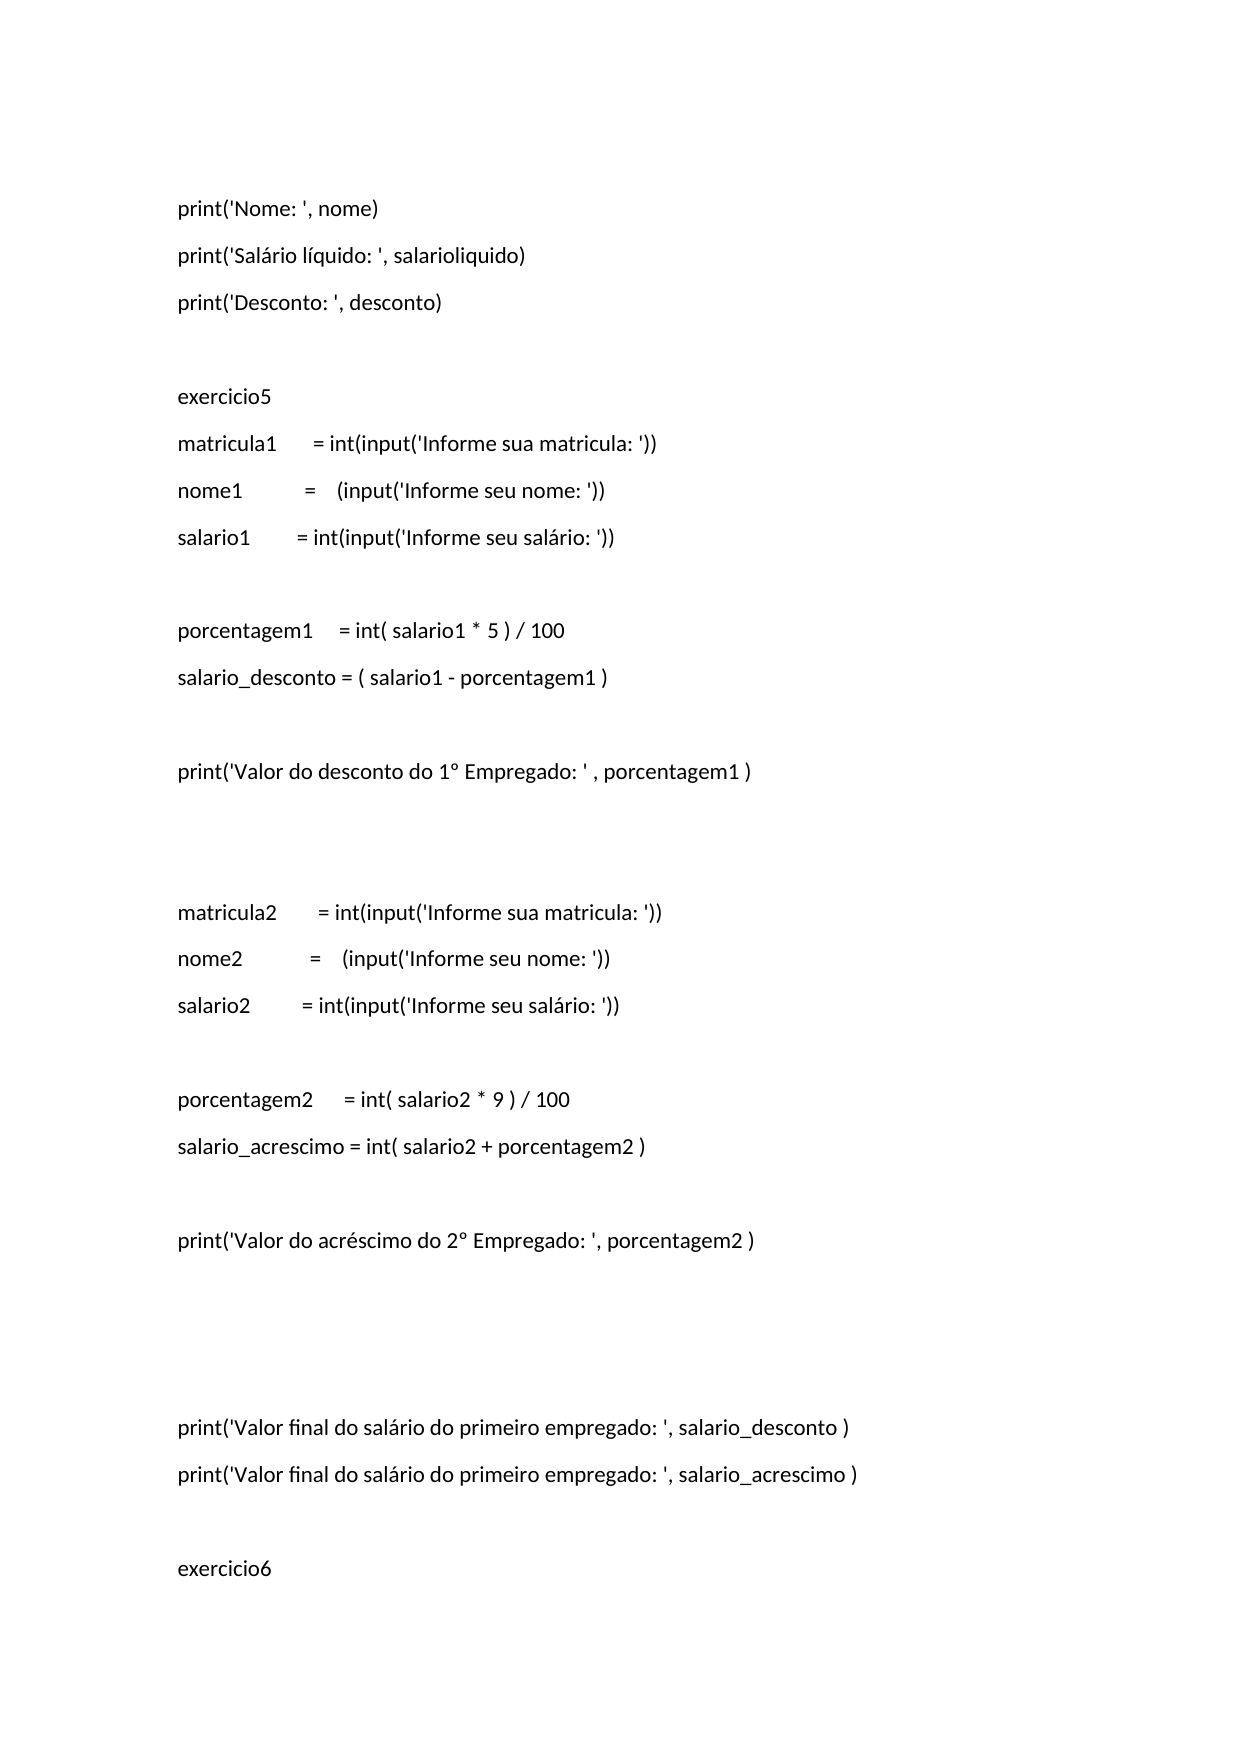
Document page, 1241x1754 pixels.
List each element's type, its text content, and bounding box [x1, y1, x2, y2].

text print('Valor do desconto do 1º Empregado: ' , porcentagem1 ) [177, 757, 1063, 785]
text salario_desconto = ( salario1 - porcentagem1 ) [177, 663, 1063, 691]
text print('Desconto: ', desconto) [177, 288, 1063, 316]
text salario1 = int(input('Informe seu salário: ')) [177, 523, 1063, 551]
text print('Valor final do salário do primeiro empregado: ', salario_desconto ) [177, 1413, 1063, 1441]
text porcentagem2 = int( salario2 * 9 ) / 100 [177, 1085, 1063, 1113]
text nome2 = (input('Informe seu nome: ')) [177, 944, 1063, 972]
text print('Nome: ', nome) [177, 194, 1063, 222]
text salario2 = int(input('Informe seu salário: ')) [177, 991, 1063, 1019]
text nome1 = (input('Informe seu nome: ')) [177, 476, 1063, 504]
text porcentagem1 = int( salario1 * 5 ) / 100 [177, 616, 1063, 644]
text salario_acrescimo = int( salario2 + porcentagem2 ) [177, 1132, 1063, 1160]
text print('Valor final do salário do primeiro empregado: ', salario_acrescimo ) [177, 1460, 1063, 1488]
text matricula2 = int(input('Informe sua matricula: ')) [177, 898, 1063, 926]
text matricula1 = int(input('Informe sua matricula: ')) [177, 429, 1063, 457]
text exercicio6 [177, 1554, 1063, 1582]
text print('Valor do acréscimo do 2º Empregado: ', porcentagem2 ) [177, 1226, 1063, 1254]
text exercicio5 [177, 382, 1063, 410]
text print('Salário líquido: ', salarioliquido) [177, 241, 1063, 269]
